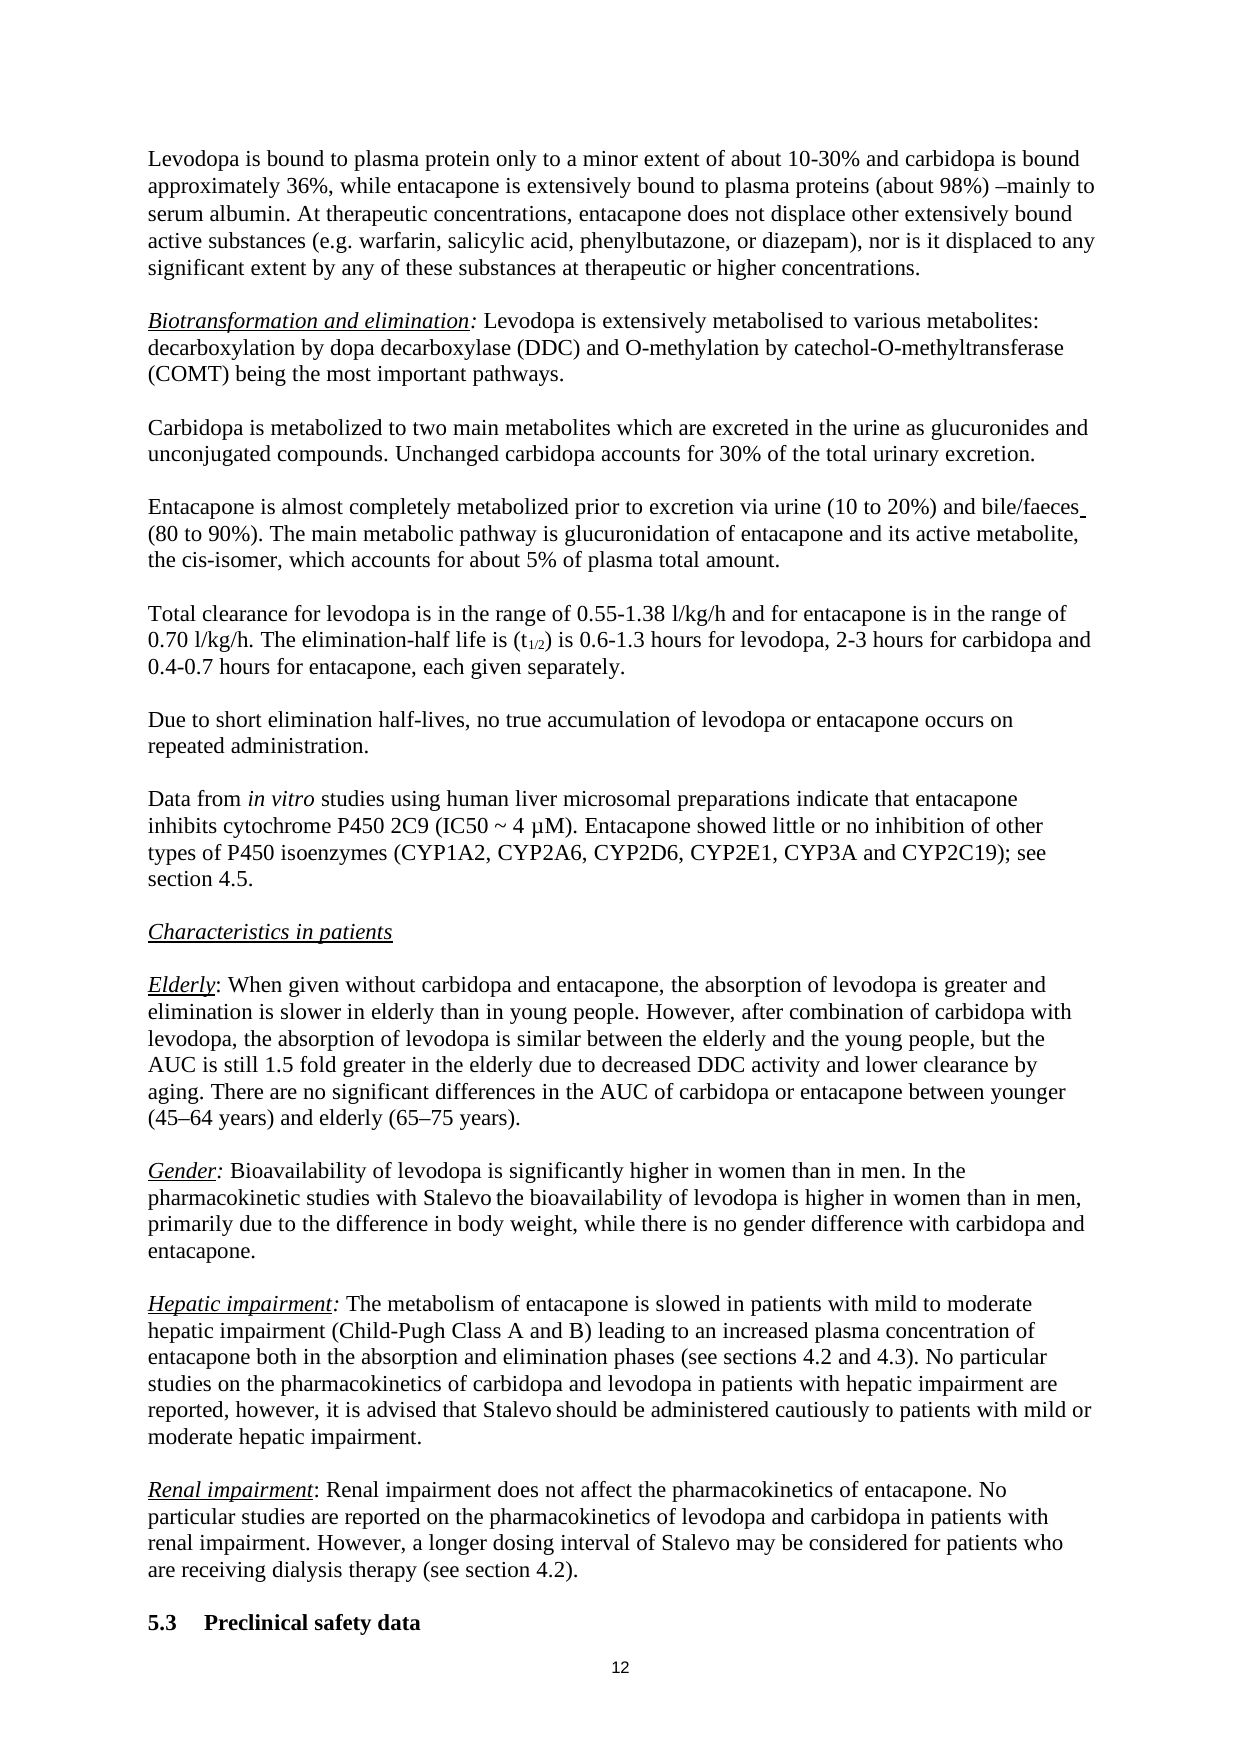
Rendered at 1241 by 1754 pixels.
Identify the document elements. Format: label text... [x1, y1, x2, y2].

text Levodopa is bound to plasma protein only to a minor extent of about 10-30% and carbidopa is bound approximately 36%, while entacapone is extensively bound to plasma proteins (about 98%) –mainly to serum albumin. At therapeutic concentrations, entacapone does not displace other extensively bound active substances (e.g. warfarin, salicylic acid, phenylbutazone, or diazepam), nor is it displaced to any significant extent by any of these substances at therapeutic or higher concentrations. [148, 145, 1097, 281]
text Carbidopa is metabolized to two main metabolites which are excreted in the urine as glucuronides and unconjugated compounds. Unchanged carbidopa accounts for 30% of the total urinary excretion. [148, 413, 1092, 467]
text Hepatic impairment: The metabolism of entacapone is slowed in patients with mild to moderate hepatic impairment (Child-Pugh Class A and B) leading to an increased plasma concentration of entacapone both in the absorption and elimination phases (see sections 4.2 and 4.3). No particular studies on the pharmacokinetics of carbidopa and levodopa in patients with hepatic impairment are reported, however, it is advised that Stalevo should be administered cautiously to patients with mild or moderate hepatic impairment. [148, 1290, 1092, 1449]
text Due to short elimination half-lives, no true accumulation of levodopa or entacapone occurs on repeated administration. [148, 706, 1092, 759]
text Characteristics in patients [148, 918, 1092, 945]
text Data from in vitro studies using human liver microsomal preparations indicate that entacapone inhibits cytochrome P450 2C9 (IC50 ~ 4 µM). Entacapone showed little or no inhibition of other types of P450 isoenzymes (CYP1A2, CYP2A6, CYP2D6, CYP2E1, CYP3A and CYP2C19); see section 4.5. [148, 785, 1092, 892]
text Entacapone is almost completely metabolized prior to excretion via urine (10 to 20%) and bile/faeces (80 to 90%). The main metabolic pathway is glucuronidation of entacapone and its active metabolite, the cis-isomer, which accounts for about 5% of plasma total amount. [148, 493, 1092, 573]
text Elderly: When given without carbidopa and entacapone, the absorption of levodopa is greater and elimination is slower in elderly than in young people. However, after combination of carbidopa with levodopa, the absorption of levodopa is similar between the elderly and the young people, but the AUC is still 1.5 fold greater in the elderly due to decreased DDC activity and lower clearance by aging. There are no significant differences in the AUC of carbidopa or entacapone between younger (45–64 years) and elderly (65–75 years). [148, 971, 1092, 1131]
text Gender: Bioavailability of levodopa is significantly higher in women than in men. In the pharmacokinetic studies with Stalevo the bioavailability of levodopa is higher in women than in men, primarily due to the difference in body weight, while there is no gender difference with carbidopa and entacapone. [148, 1157, 1092, 1263]
text Renal impairment: Renal impairment does not affect the pharmacokinetics of entacapone. No particular studies are reported on the pharmacokinetics of levodopa and carbidopa in patients with renal impairment. However, a longer dosing interval of Stalevo may be considered for patients who are receiving dialysis therapy (see section 4.2). [148, 1476, 1092, 1582]
text Total clearance for levodopa is in the range of 0.55-1.38 l/kg/h and for entacapone is in the range of 0.70 l/kg/h. The elimination-half life is (t1/2) is 0.6-1.3 hours for levodopa, 2-3 hours for carbidopa and 0.4-0.7 hours for entacapone, each given separately. [148, 599, 1092, 679]
text Biotransformation and elimination: Levodopa is extensively metabolised to various metabolites: decarboxylation by dopa decarboxylase (DDC) and O-methylation by catechol-O-methyltransferase () being the most important pathways. [148, 307, 1092, 387]
text 5.3 Preclinical safety data [148, 1609, 1092, 1635]
